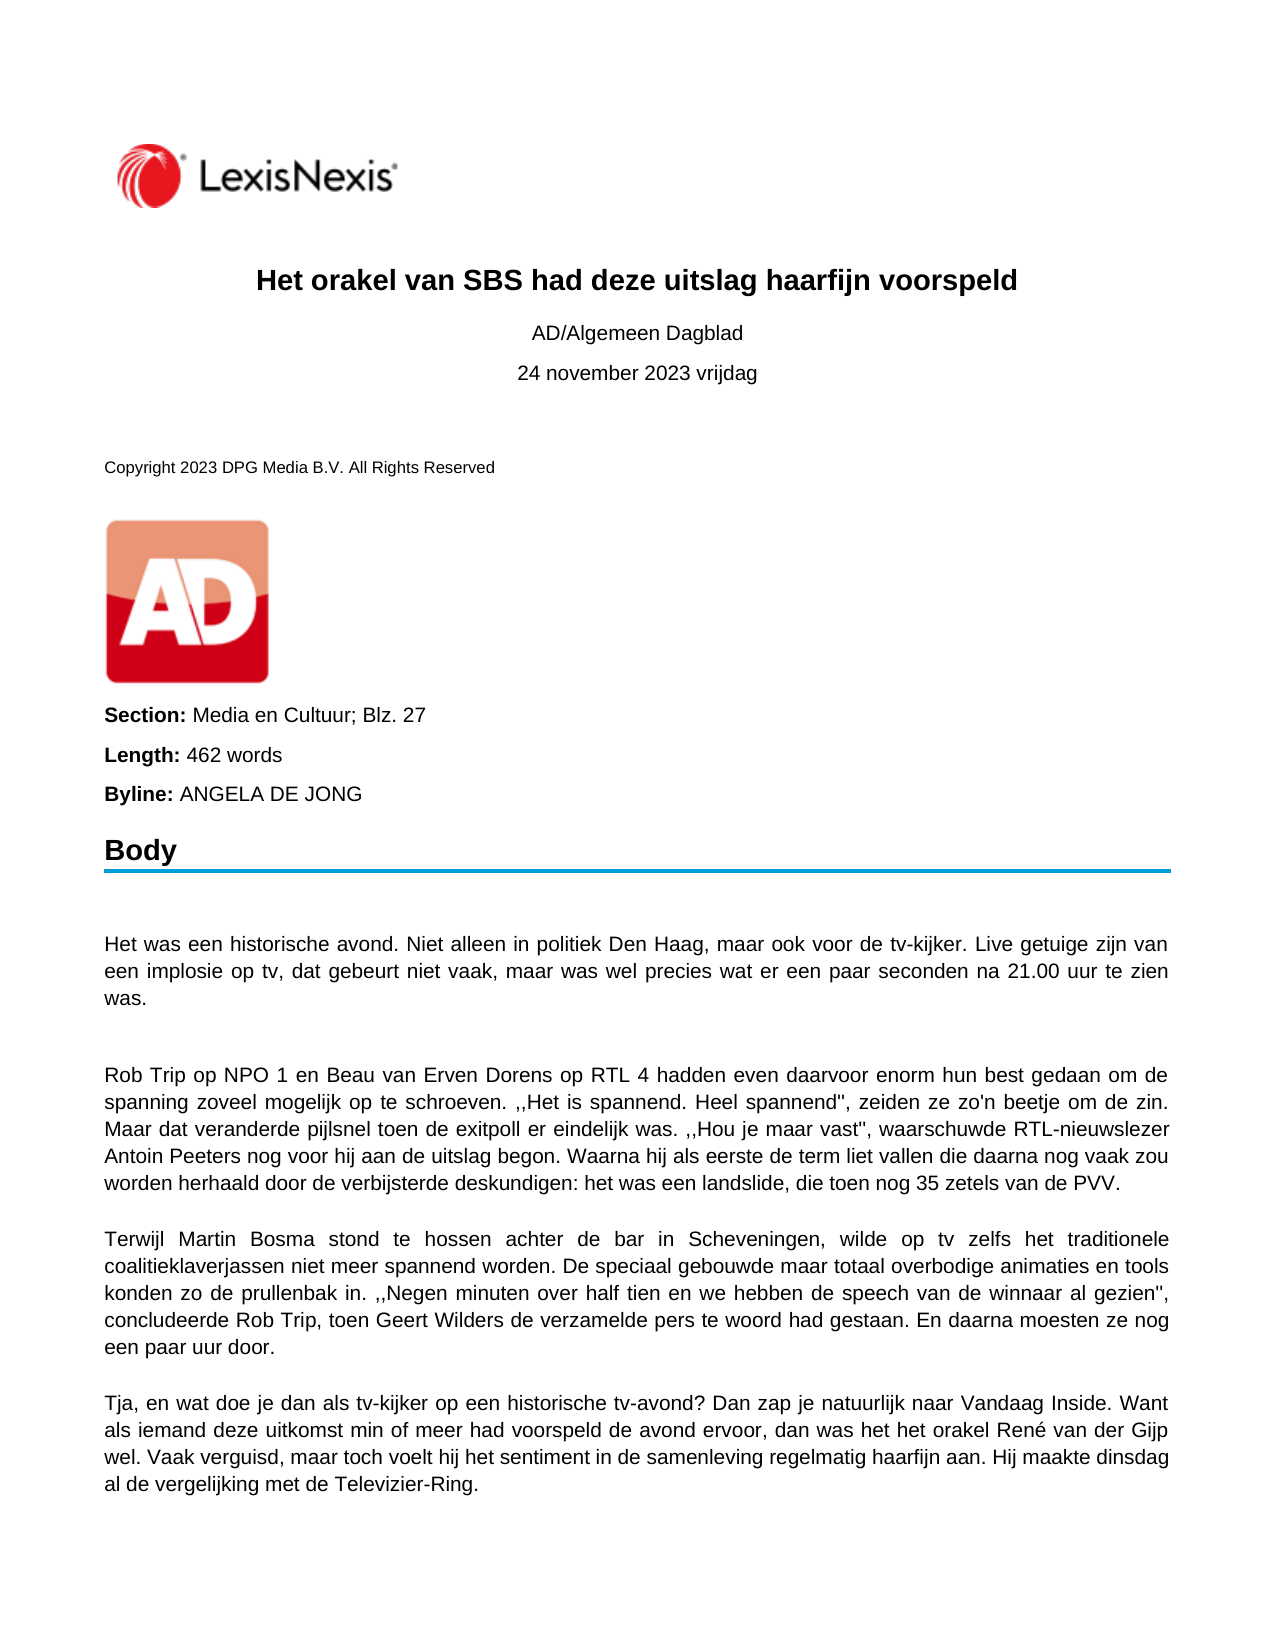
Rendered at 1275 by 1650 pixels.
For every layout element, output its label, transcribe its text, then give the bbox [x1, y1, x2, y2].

text Tja, en wat doe je dan als tv-kijker op een historische tv-avond? Dan zap je natuurlijk naar Vandaag Inside. Want als iemand deze uitkomst min of meer had voorspeld de avond ervoor, dan was het het orakel René van der Gijp wel. Vaak verguisd, maar toch voelt hij het sentiment in de samenleving regelmatig haarfijn aan. Hij maakte dinsdag al de vergelijking met de Televizier-Ring. [104, 1388, 1171, 1496]
subtitle Het orakel van SBS had deze uitslag haarfijn voorspeld [104, 261, 1171, 297]
text Rob Trip op NPO 1 en Beau van Erven Dorens op RTL 4 hadden even daarvoor enorm hun best gedaan om de spanning zoveel mogelijk op te schroeven. ,,Het is spannend. Heel spannend'', zeiden ze zo'n beetje om de zin. Maar dat veranderde pijlsnel toen de exitpoll er eindelijk was. ,,Hou je maar vast'', waarschuwde RTL-nieuwslezer Antoin Peeters nog voor hij aan de uitslag begon. Waarna hij als eerste de term liet vallen die daarna nog vaak zou worden herhaald door de verbijsterde deskundigen: het was een landslide, die toen nog 35 zetels van de PVV. [104, 1059, 1171, 1195]
picture [104, 144, 412, 208]
text Terwijl Martin Bosma stond te hossen achter de bar in Scheveningen, wilde op tv zelfs het traditionele coalitieklaverjassen niet meer spannend worden. De speciaal gebouwde maar totaal overbodige animaties en tools konden zo de prullenbak in. ,,Negen minuten over half tien en we hebben de speech van de winnaar al gezien'', concludeerde Rob Trip, toen Geert Wilders de verzamelde pers te woord had gestaan. En daarna moesten ze nog een paar uur door. [104, 1224, 1171, 1359]
text Section: Media en Cultuur; Blz. 27 [104, 700, 1171, 727]
text Byline: ANGELA DE JONG [104, 779, 1171, 806]
text Het was een historische avond. Niet alleen in politiek Den Haag, maar ook voor de tv-kijker. Live getuige zijn van een implosie op tv, dat gebeurt niet vaak, maar was wel precies wat er een paar seconden na 21.00 uur te zien was. [104, 929, 1171, 1010]
text 24 november 2023 vrijdag [104, 357, 1171, 384]
text Length: 462 words [104, 739, 1171, 766]
text Copyright 2023 DPG Media B.V. All Rights Reserved [104, 426, 1171, 477]
text AD/Algemeen Dagblad [104, 318, 1171, 345]
text Body [104, 831, 1171, 866]
